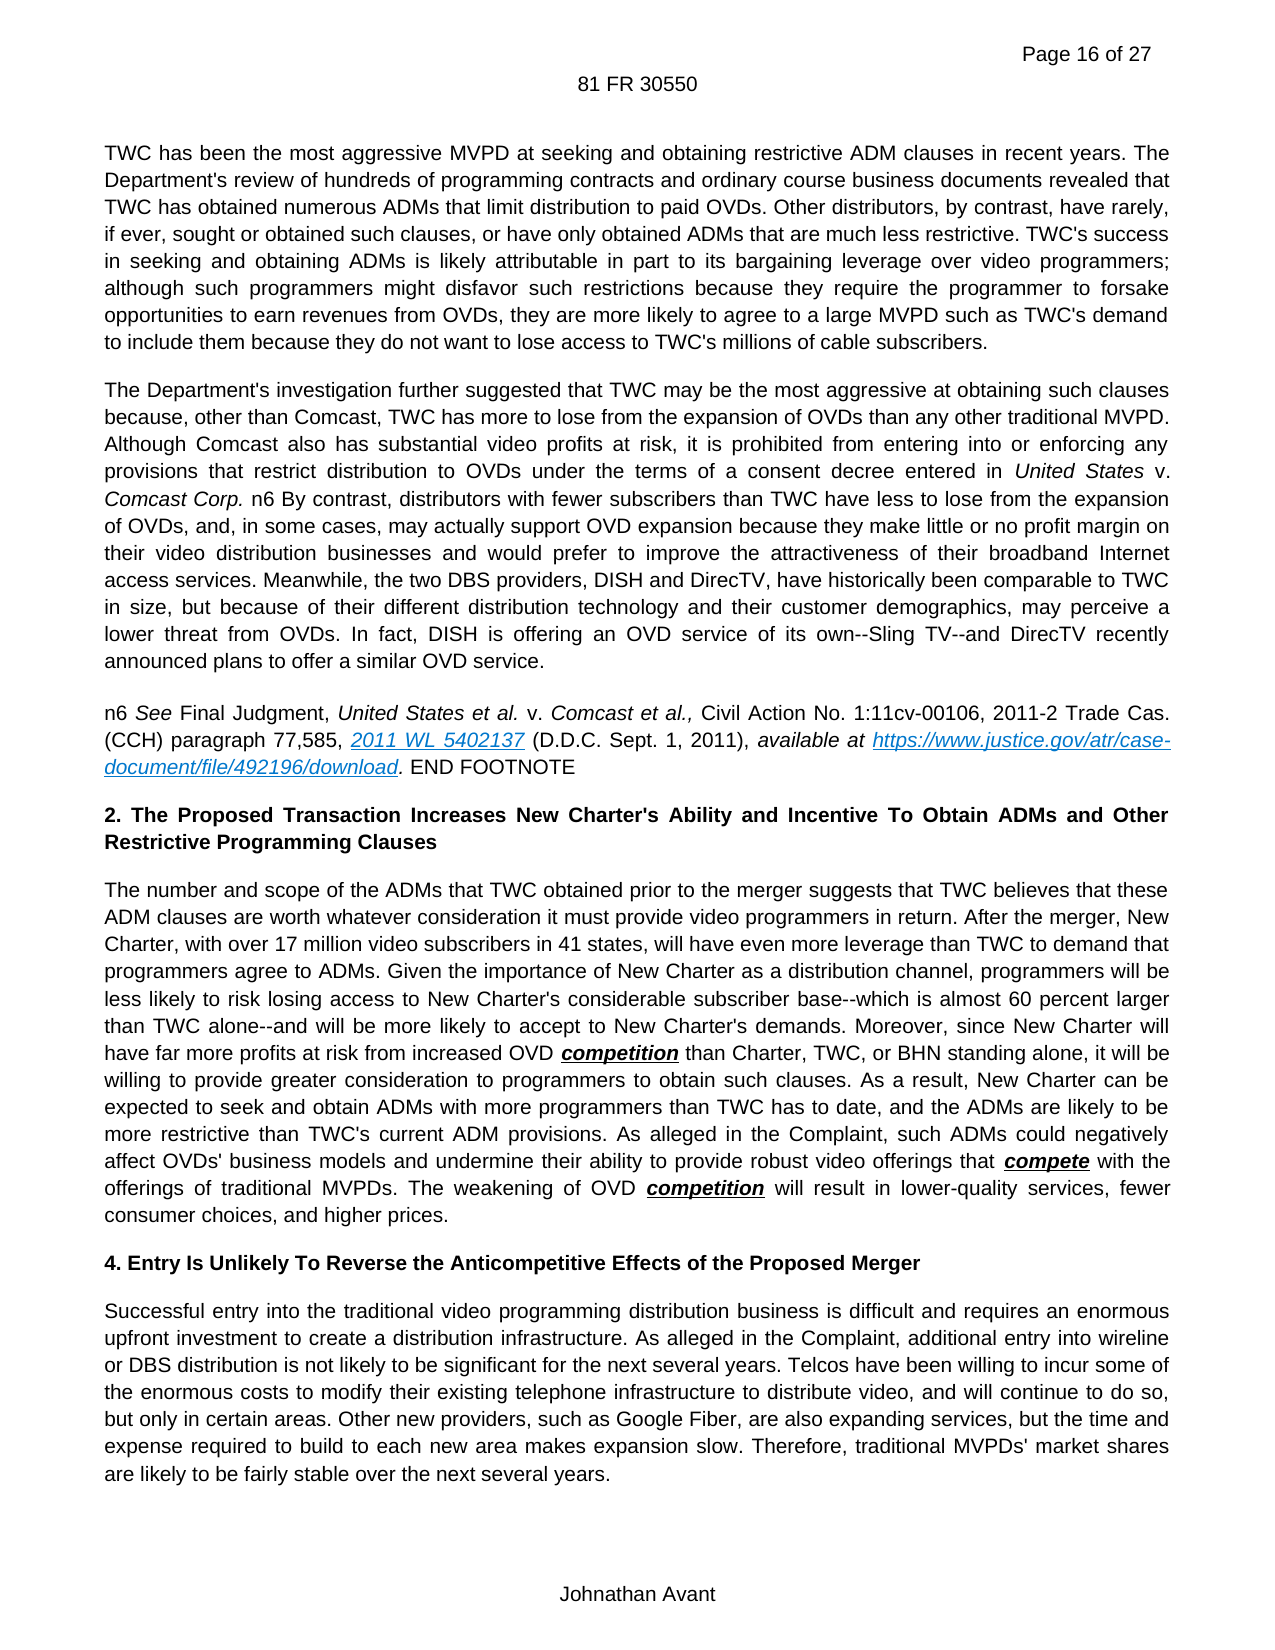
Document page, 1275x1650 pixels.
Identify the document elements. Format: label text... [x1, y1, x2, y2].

text The Department's investigation further suggested that TWC may be the most aggressive at obtaining such clauses because, other than Comcast, TWC has more to lose from the expansion of OVDs than any other traditional MVPD. Although Comcast also has substantial video profits at risk, it is prohibited from entering into or enforcing any provisions that restrict distribution to OVDs under the terms of a consent decree entered in United States v. Comcast Corp. n6 By contrast, distributors with fewer subscribers than TWC have less to lose from the expansion of OVDs, and, in some cases, may actually support OVD expansion because they make little or no profit margin on their video distribution businesses and would prefer to improve the attractiveness of their broadband Internet access services. Meanwhile, the two DBS providers, DISH and DirecTV, have historically been comparable to TWC in size, but because of their different distribution technology and their customer demographics, may perceive a lower threat from OVDs. In fact, DISH is offering an OVD service of its own--Sling TV--and DirecTV recently announced plans to offer a similar OVD service. [104, 375, 1171, 673]
text 2. The Proposed Transaction Increases New Charter's Ability and Incentive To Obtain ADMs and Other Restrictive Programming Clauses [104, 800, 1171, 854]
text n6 See Final Judgment, United States et al. v. Comcast et al., Civil Action No. 1:11cv-00106, 2011-2 Trade Cas. (CCH) paragraph 77,585, 2011 WL 5402137 (D.D.C. Sept. 1, 2011), available at https://www.justice.gov/atr/case-document/file/492196/download. END FOOTNOTE [104, 698, 1171, 779]
text The number and scope of the ADMs that TWC obtained prior to the merger suggests that TWC believes that these ADM clauses are worth whatever consideration it must provide video programmers in return. After the merger, New Charter, with over 17 million video subscribers in 41 states, will have even more leverage than TWC to demand that programmers agree to ADMs. Given the importance of New Charter as a distribution channel, programmers will be less likely to risk losing access to New Charter's considerable subscriber base--which is almost 60 percent larger than TWC alone--and will be more likely to accept to New Charter's demands. Moreover, since New Charter will have far more profits at risk from increased OVD competition than Charter, TWC, or BHN standing alone, it will be willing to provide greater consideration to programmers to obtain such clauses. As a result, New Charter can be expected to seek and obtain ADMs with more programmers than TWC has to date, and the ADMs are likely to be more restrictive than TWC's current ADM provisions. As alleged in the Complaint, such ADMs could negatively affect OVDs' business models and undermine their ability to provide robust video offerings that compete with the offerings of traditional MVPDs. The weakening of OVD competition will result in lower-quality services, fewer consumer choices, and higher prices. [104, 875, 1171, 1227]
text 4. Entry Is Unlikely To Reverse the Anticompetitive Effects of the Proposed Merger [104, 1248, 1171, 1275]
text Successful entry into the traditional video programming distribution business is difficult and requires an enormous upfront investment to create a distribution infrastructure. As alleged in the Complaint, additional entry into wireline or DBS distribution is not likely to be significant for the next several years. Telcos have been willing to incur some of the enormous costs to modify their existing telephone infrastructure to distribute video, and will continue to do so, but only in certain areas. Other new providers, such as Google Fiber, are also expanding services, but the time and expense required to build to each new area makes expansion slow. Therefore, traditional MVPDs' market shares are likely to be fairly stable over the next several years. [104, 1296, 1171, 1485]
text TWC has been the most aggressive MVPD at seeking and obtaining restrictive ADM clauses in recent years. The Department's review of hundreds of programming contracts and ordinary course business documents revealed that TWC has obtained numerous ADMs that limit distribution to paid OVDs. Other distributors, by contrast, have rarely, if ever, sought or obtained such clauses, or have only obtained ADMs that are much less restrictive. TWC's success in seeking and obtaining ADMs is likely attributable in part to its bargaining leverage over video programmers; although such programmers might disfavor such restrictions because they require the programmer to forsake opportunities to earn revenues from OVDs, they are more likely to agree to a large MVPD such as TWC's demand to include them because they do not want to lose access to TWC's millions of cable subscribers. [104, 137, 1171, 354]
